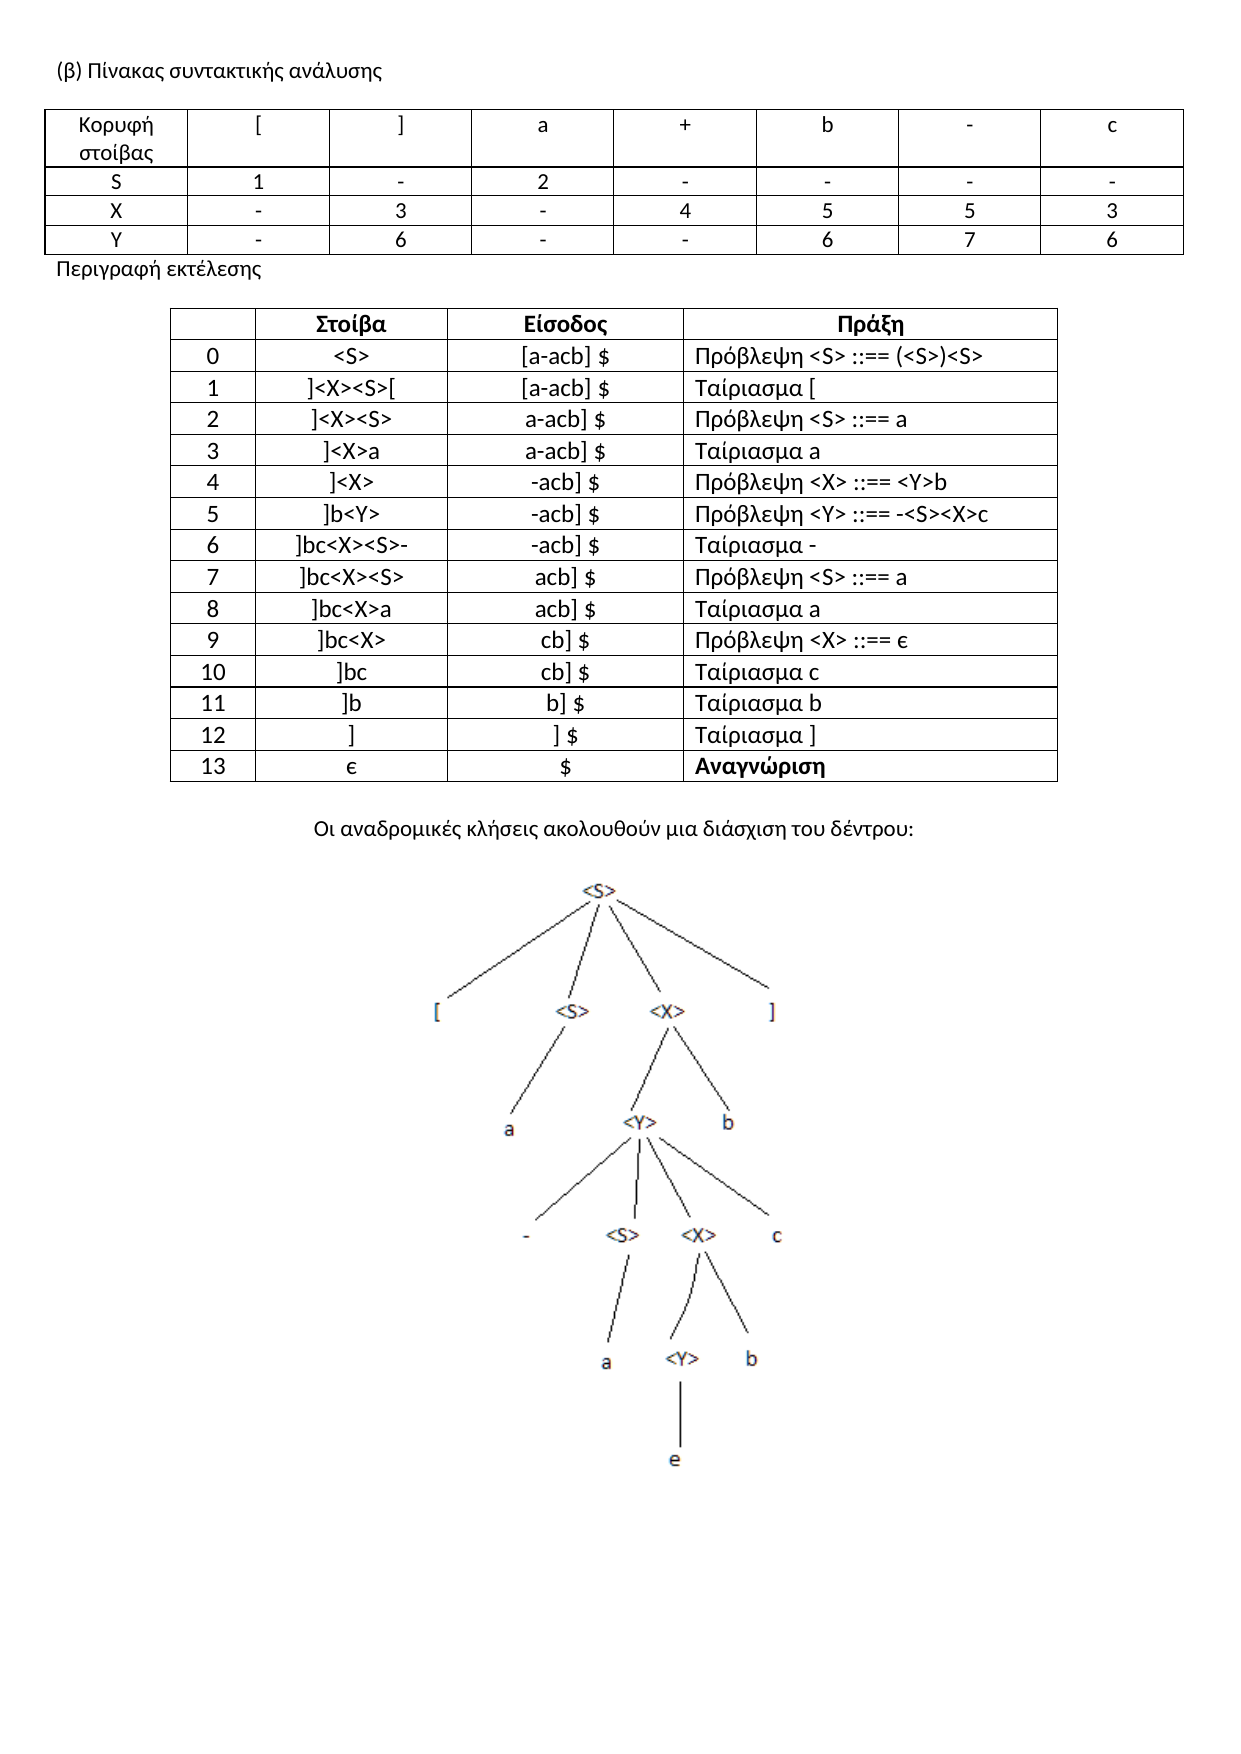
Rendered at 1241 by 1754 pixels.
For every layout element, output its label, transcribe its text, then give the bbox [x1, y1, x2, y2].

table_cell 1 [188, 168, 329, 195]
picture [396, 878, 832, 1496]
table_header Στοίβα [256, 309, 447, 339]
table_cell Y [46, 226, 187, 253]
table_cell ]<X><S> [256, 403, 447, 434]
table_cell ]bc [256, 656, 447, 686]
table_cell 4 [614, 196, 756, 224]
table_cell - [757, 168, 898, 195]
table_header a [472, 110, 613, 166]
table_header c [1041, 110, 1183, 166]
table_cell cb] $ [448, 624, 683, 655]
table_cell $ [448, 751, 683, 781]
table_cell 6 [330, 226, 471, 253]
table_cell 5 [757, 196, 898, 224]
table_header Είσοδος [448, 309, 683, 339]
table_cell 11 [171, 688, 255, 718]
table_cell 9 [171, 624, 255, 655]
table_cell ]b [256, 688, 447, 718]
table_cell Πρόβλεψη <X> ::== <Y>b [684, 466, 1057, 497]
table_cell -acb] $ [448, 466, 683, 497]
table_cell [a-acb] $ [448, 340, 683, 371]
table_cell Ταίριασμα [ [684, 372, 1057, 402]
table_header + [614, 110, 756, 166]
table_header b [757, 110, 898, 166]
table_cell a-acb] $ [448, 403, 683, 434]
table_cell Πρόβλεψη <S> ::== a [684, 561, 1057, 592]
table_cell <S> [256, 340, 447, 371]
table_header Πράξη [684, 309, 1057, 339]
table_cell ]bc<X><S> [256, 561, 447, 592]
table_cell Ταίριασμα - [684, 530, 1057, 560]
table_cell Πρόβλεψη <S> ::== (<S>)<S> [684, 340, 1057, 371]
table_cell 0 [171, 340, 255, 371]
table_cell є [256, 751, 447, 781]
table_cell ]bc<X> [256, 624, 447, 655]
table_cell 6 [757, 226, 898, 253]
table_cell Ταίριασμα b [684, 688, 1057, 718]
table_cell Ταίριασμα a [684, 593, 1057, 623]
table_cell - [188, 196, 329, 224]
table_cell Πρόβλεψη <S> ::== a [684, 403, 1057, 434]
table_cell 6 [1041, 226, 1183, 253]
table_cell acb] $ [448, 561, 683, 592]
table_cell 2 [472, 168, 613, 195]
table_cell ]bc<X><S>- [256, 530, 447, 560]
table_cell ]bc<X>a [256, 593, 447, 623]
table_cell 12 [171, 719, 255, 749]
table_cell Ταίριασμα a [684, 435, 1057, 465]
table_header [171, 309, 255, 339]
table_cell a-acb] $ [448, 435, 683, 465]
table_cell - [899, 168, 1040, 195]
table_cell -acb] $ [448, 530, 683, 560]
table_cell ] $ [448, 719, 683, 749]
table_cell -acb] $ [448, 498, 683, 528]
table_cell - [472, 226, 613, 253]
table_cell 7 [899, 226, 1040, 253]
table_cell ]<X>a [256, 435, 447, 465]
table_cell - [188, 226, 329, 253]
table_cell ]<X> [256, 466, 447, 497]
table_cell Ταίριασμα ] [684, 719, 1057, 749]
table_cell Ταίριασμα c [684, 656, 1057, 686]
table_cell - [472, 196, 613, 224]
text (β) Πίνακας συντακτικής ανάλυσης [56, 56, 1172, 84]
table_cell 5 [899, 196, 1040, 224]
table_cell S [46, 168, 187, 195]
table_cell Αναγνώριση [684, 751, 1057, 781]
table_cell 1 [171, 372, 255, 402]
table_cell - [1041, 168, 1183, 195]
table_cell 4 [171, 466, 255, 497]
table_cell 2 [171, 403, 255, 434]
table_header ] [330, 110, 471, 166]
table_header [ [188, 110, 329, 166]
table_cell b] $ [448, 688, 683, 718]
table_cell cb] $ [448, 656, 683, 686]
table_cell ]<X><S>[ [256, 372, 447, 402]
table_cell 3 [171, 435, 255, 465]
table_cell acb] $ [448, 593, 683, 623]
table_cell - [614, 226, 756, 253]
table_header Κορυφή στοίβας [46, 110, 187, 166]
table_cell 6 [171, 530, 255, 560]
table_cell 13 [171, 751, 255, 781]
table_cell 7 [171, 561, 255, 592]
table_cell ]b<Y> [256, 498, 447, 528]
table_header - [899, 110, 1040, 166]
table_cell [a-acb] $ [448, 372, 683, 402]
table_cell - [330, 168, 471, 195]
table_cell ] [256, 719, 447, 749]
table_cell 3 [1041, 196, 1183, 224]
text Περιγραφή εκτέλεσης [56, 255, 1172, 283]
table_cell 8 [171, 593, 255, 623]
table_cell Πρόβλεψη <X> ::== є [684, 624, 1057, 655]
table_cell 3 [330, 196, 471, 224]
table_cell X [46, 196, 187, 224]
table_cell 5 [171, 498, 255, 528]
table_cell 10 [171, 656, 255, 686]
table_cell Πρόβλεψη <Y> ::== -<S><X>c [684, 498, 1057, 528]
table_cell - [614, 168, 756, 195]
